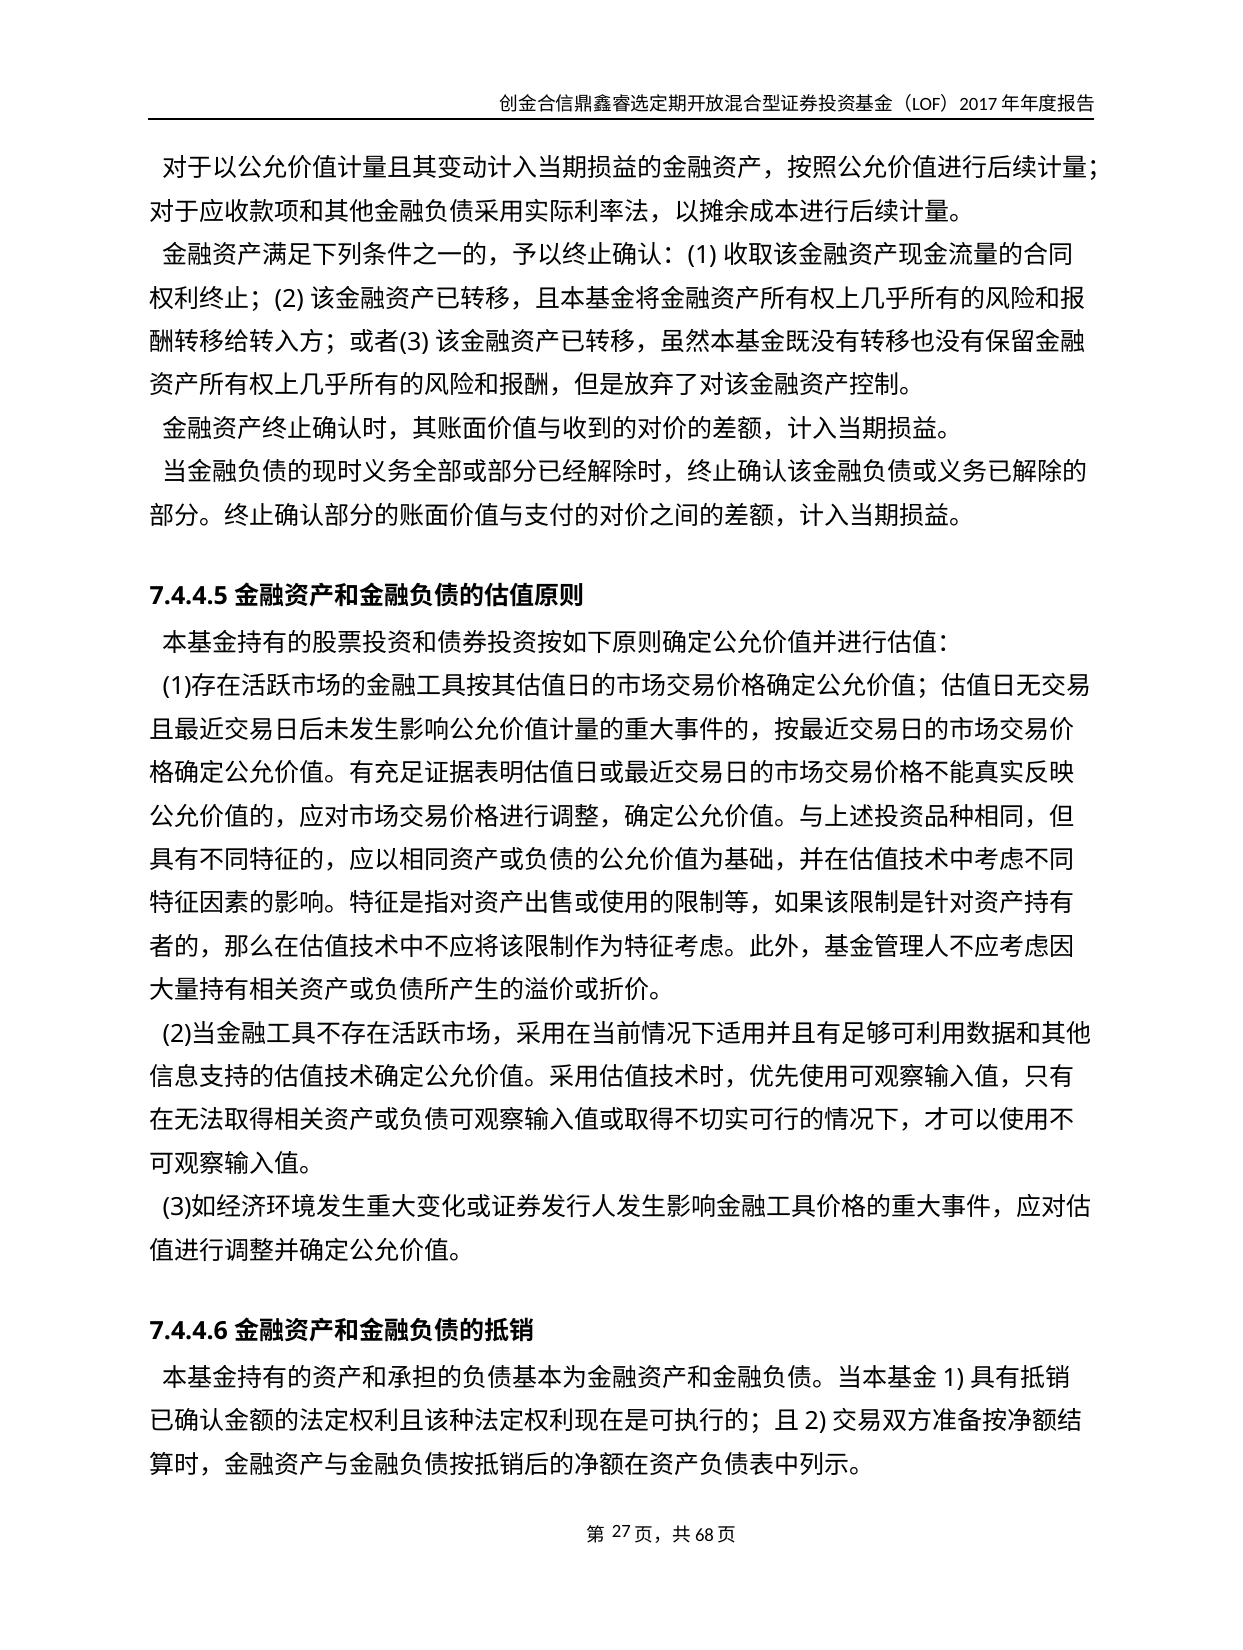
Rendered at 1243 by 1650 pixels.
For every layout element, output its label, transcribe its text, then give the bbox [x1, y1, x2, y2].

text 本基金持有的股票投资和债券投资按如下原则确定公允价值并进行估值： (1)存在活跃市场的金融工具按其估值日的市场交易价格确定公允价值；估值日无交易且最近交易日后未发生影响公允价值计量的重大事件的，按最近交易日的市场交易价格确定公允价值。有充足证据表明估值日或最近交易日的市场交易价格不能真实反映公允价值的，应对市场交易价格进行调整，确定公允价值。与上述投资品种相同，但具有不同特征的，应以相同资产或负债的公允价值为基础，并在估值技术中考虑不同特征因素的影响。特征是指对资产出售或使用的限制等，如果该限制是针对资产持有者的，那么在估值技术中不应将该限制作为特征考虑。此外，基金管理人不应考虑因大量持有相关资产或负债所产生的溢价或折价。 (2)当金融工具不存在活跃市场，采用在当前情况下适用并且有足够可利用数据和其他信息支持的估值技术确定公允价值。采用估值技术时，优先使用可观察输入值，只有在无法取得相关资产或负债可观察输入值或取得不切实可行的情况下，才可以使用不可观察输入值。 (3)如经济环境发生重大变化或证券发行人发生影响金融工具价格的重大事件，应对估值进行调整并确定公允价值。 [149, 622, 1094, 1267]
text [149, 148, 1094, 531]
text 本基金持有的资产和承担的负债基本为金融资产和金融负债。当本基金1) 具有抵销已确认金额的法定权利且该种法定权利现在是可执行的；且2) 交易双方准备按净额结算时，金融资产与金融负债按抵销后的净额在资产负债表中列示。 [149, 1357, 1094, 1480]
text 7.4.4.5 金融资产和金融负债的估值原则 [149, 576, 1094, 612]
text 7.4.4.6 金融资产和金融负债的抵销 [149, 1311, 1094, 1347]
